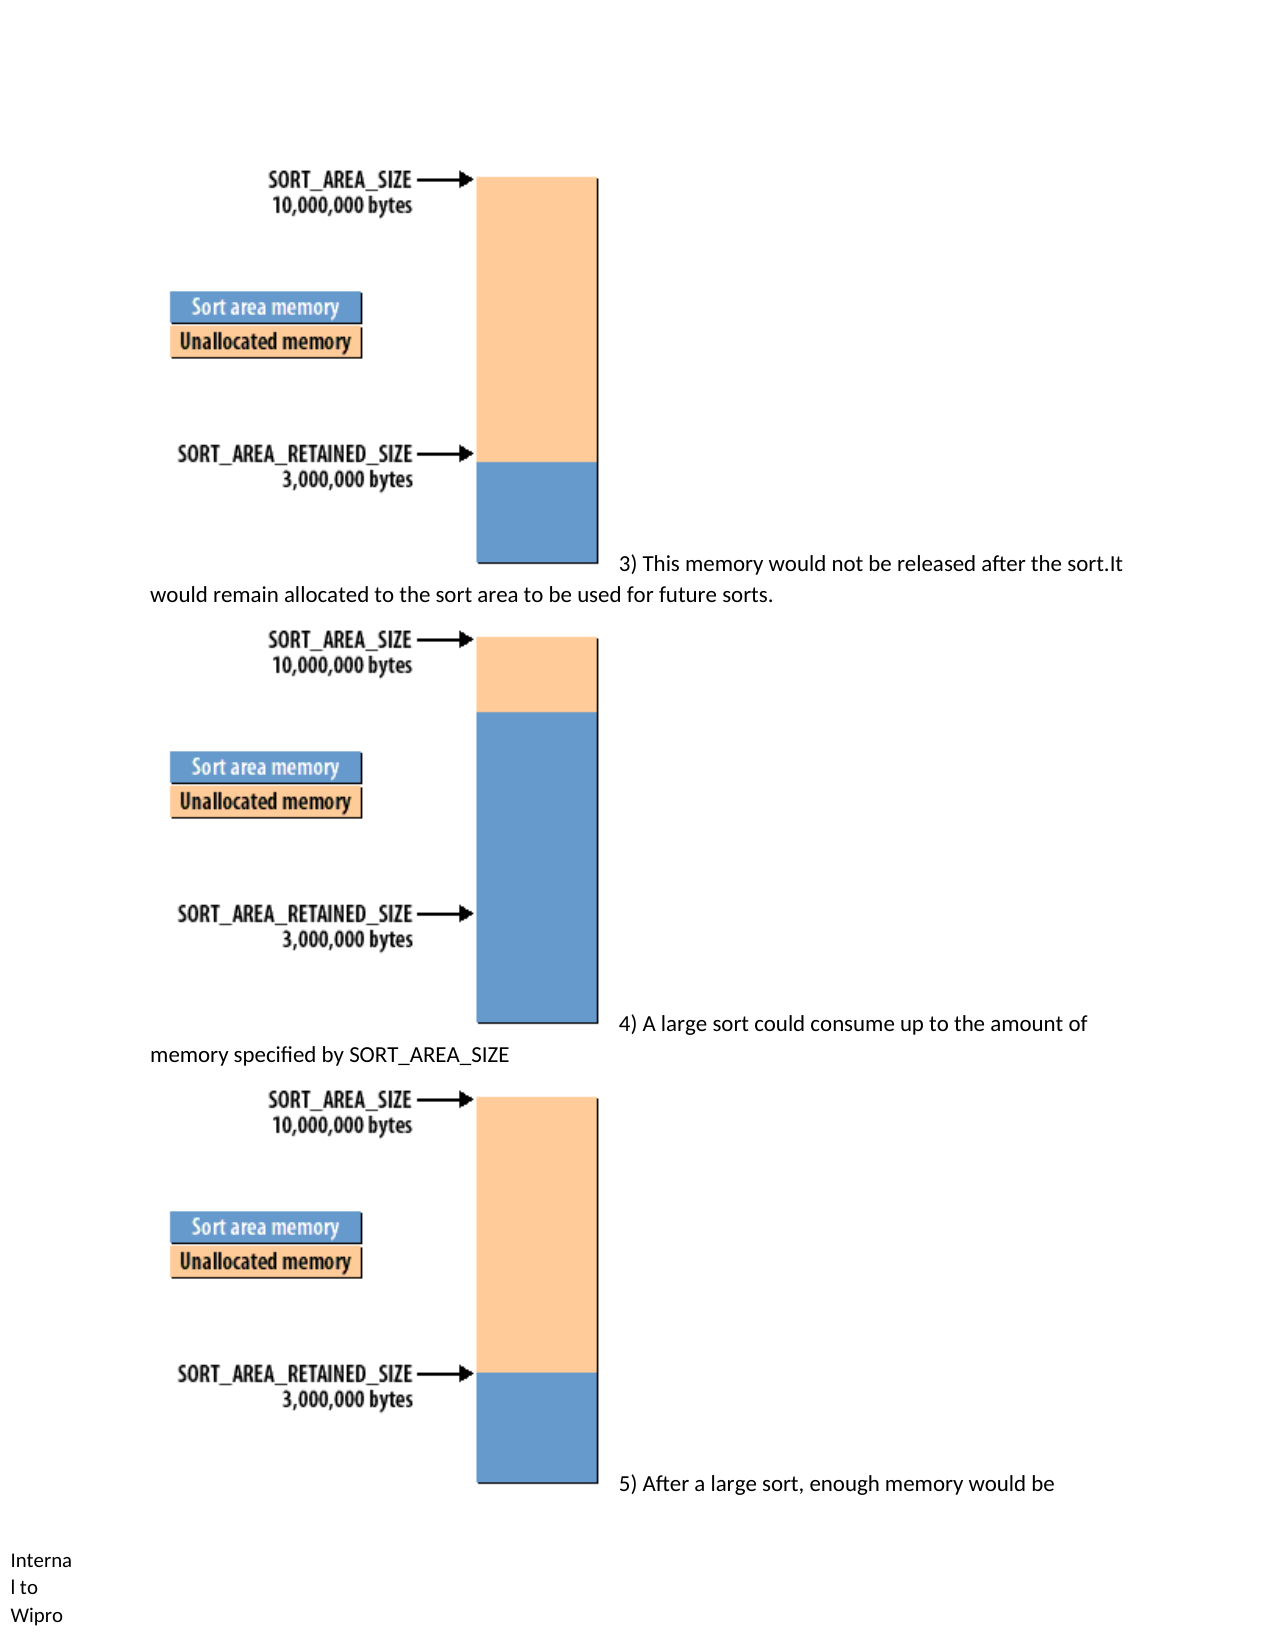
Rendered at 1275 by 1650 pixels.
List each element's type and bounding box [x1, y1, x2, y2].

picture [150, 1070, 619, 1492]
picture [150, 610, 619, 1032]
picture [150, 150, 619, 572]
text [150, 150, 1125, 1498]
